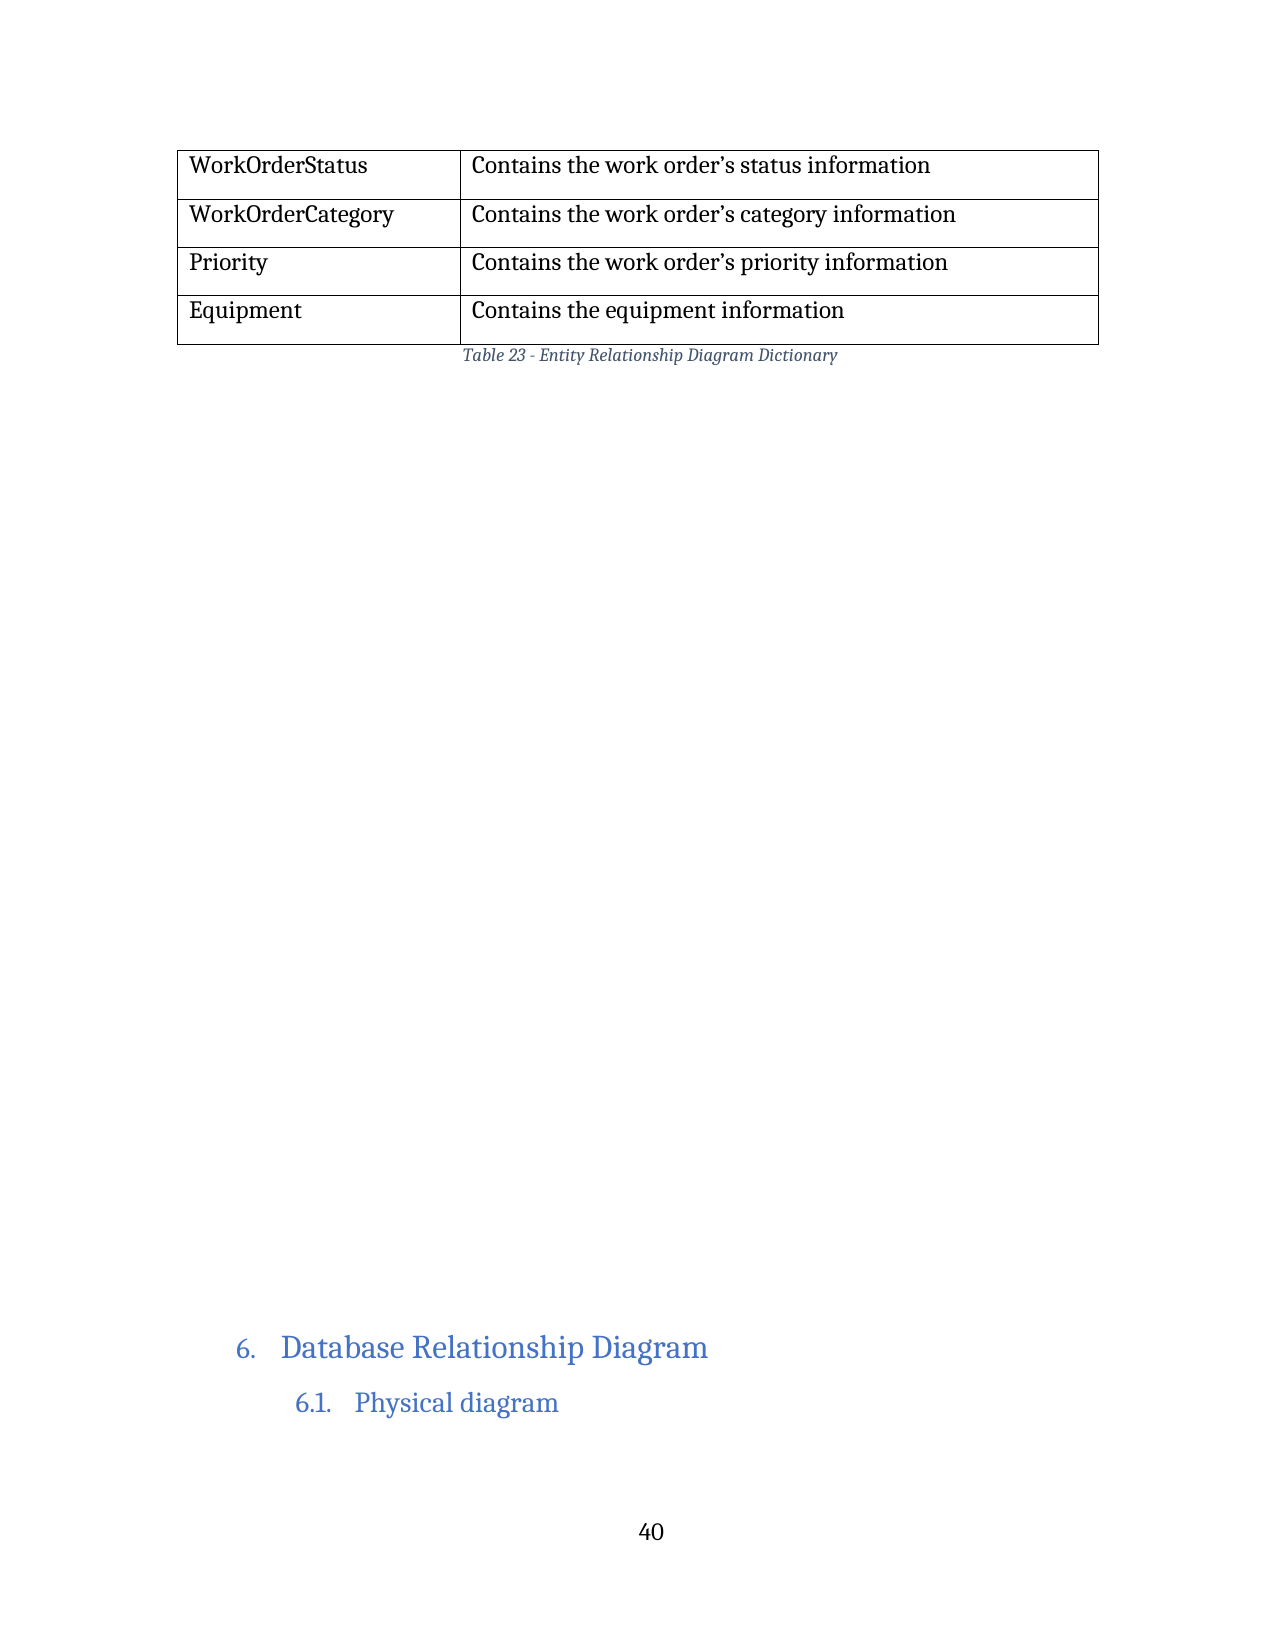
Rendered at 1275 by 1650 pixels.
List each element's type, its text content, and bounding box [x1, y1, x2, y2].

table_cell Contains the work order’s priority information [461, 248, 1098, 295]
table_cell Contains the work order’s category information [461, 200, 1098, 247]
subtitle Database Relationship Diagram [236, 1329, 1125, 1367]
subtitle Physical diagram [295, 1386, 1125, 1420]
table_cell Equipment [178, 296, 460, 344]
table_cell Priority [178, 248, 460, 295]
table_cell WorkOrderCategory [178, 200, 460, 247]
table_cell Contains the equipment information [461, 296, 1098, 344]
table_cell Contains the work order’s status information [461, 151, 1098, 198]
table_cell WorkOrderStatus [178, 151, 460, 198]
text Table 23 - Entity Relationship Diagram Dictionary [177, 345, 1125, 366]
